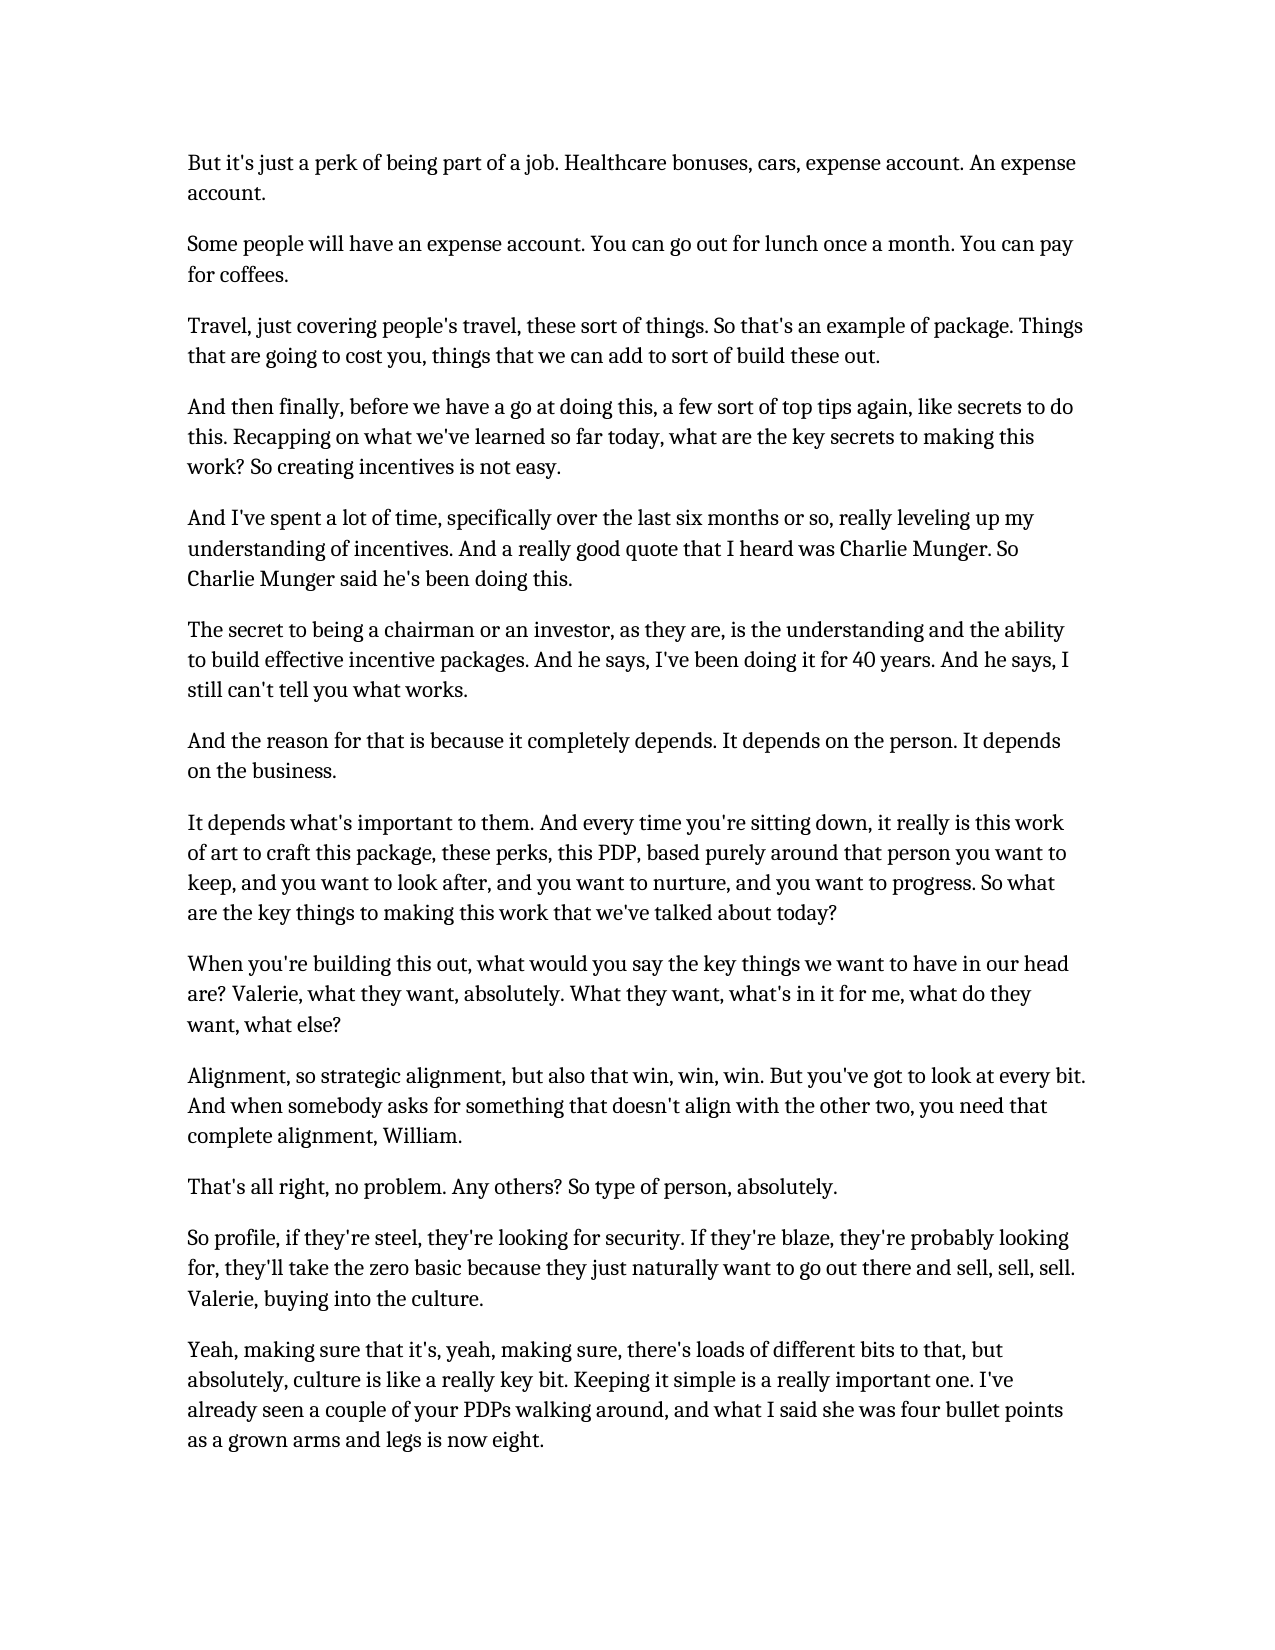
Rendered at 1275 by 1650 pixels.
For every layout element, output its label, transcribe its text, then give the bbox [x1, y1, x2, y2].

text Yeah, making sure that it's, yeah, making sure, there's loads of different bits to that, but absolutely, culture is like a really key bit. Keeping it simple is a really important one. I've already seen a couple of your PDPs walking around, and what I said she was four bullet points as a grown arms and legs is now eight. [187, 1336, 1087, 1453]
text Some people will have an expense account. You can go out for lunch once a month. You can pay for coffees. [187, 231, 1087, 288]
text Travel, just covering people's travel, these sort of things. So that's an example of package. Things that are going to cost you, things that we can add to sort of build these out. [187, 312, 1087, 369]
text That's all right, no problem. Any others? So type of person, absolutely. [187, 1174, 1087, 1200]
text But it's just a perk of being part of a job. Healthcare bonuses, cars, expense account. An expense account. [187, 150, 1087, 207]
text The secret to being a chairman or an investor, as they are, is the understanding and the ability to build effective incentive packages. And he says, I've been doing it for 40 years. And he says, I still can't tell you what works. [187, 617, 1087, 703]
text It depends what's important to them. And every time you're sitting down, it really is this work of art to craft this package, these perks, this PDP, based purely around that person you want to keep, and you want to look after, and you want to nurture, and you want to progress. So what are the key things to making this work that we've talked about today? [187, 809, 1087, 926]
text And the reason for that is because it completely depends. It depends on the person. It depends on the business. [187, 728, 1087, 785]
text And then finally, before we have a go at doing this, a few sort of top tips again, like secrets to do this. Recapping on what we've learned so far today, what are the key secrets to making this work? So creating incentives is not easy. [187, 394, 1087, 481]
text When you're building this out, what would you say the key things we want to have in our head are? Valerie, what they want, absolutely. What they want, what's in it for me, what do they want, what else? [187, 951, 1087, 1038]
text So profile, if they're steel, they're looking for security. If they're blaze, they're probably looking for, they'll take the zero basic because they just naturally want to go out there and sell, sell, sell. Valerie, buying into the culture. [187, 1225, 1087, 1312]
text And I've spent a lot of time, specifically over the last six months or so, really leveling up my understanding of incentives. And a really good quote that I heard was Charlie Munger. So Charlie Munger said he's been doing this. [187, 505, 1087, 592]
text Alignment, so strategic alignment, but also that win, win, win. But you've got to look at every bit. And when somebody asks for something that doesn't align with the other two, you need that complete alignment, William. [187, 1062, 1087, 1149]
